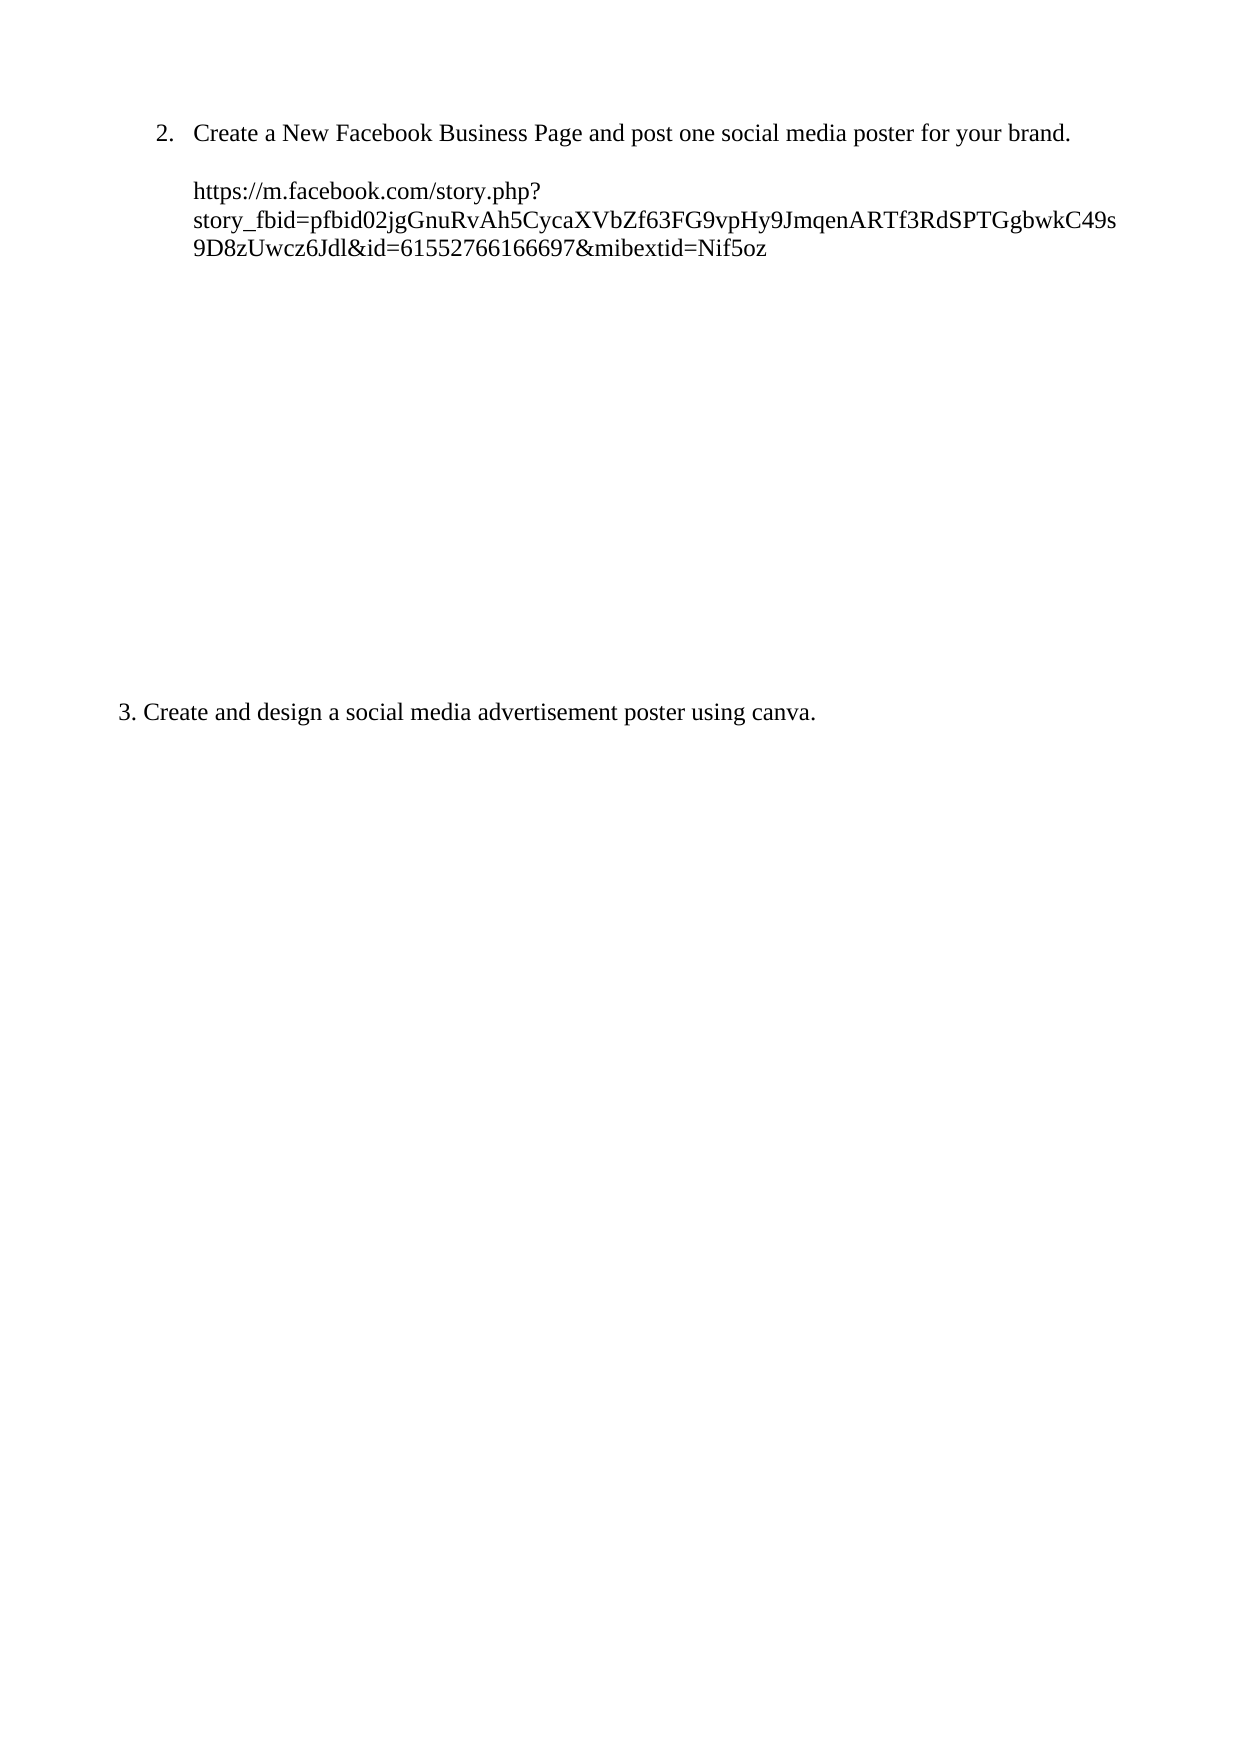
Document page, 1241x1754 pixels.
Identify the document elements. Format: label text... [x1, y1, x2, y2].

text 3. Create and design a social media advertisement poster using canva. [118, 697, 1122, 726]
list Create a New Facebook Business Page and post one social media poster for your brand. [156, 118, 1122, 147]
text https://m.facebook.com/story.php?story_fbid=pfbid02jgGnuRvAh5CycaXVbZf63FG9vpHy9JmqenARTf3RdSPTGgbwkC49s9D8zUwcz6Jdl&id=61552766166697&mibextid=Nif5oz [193, 176, 1122, 262]
